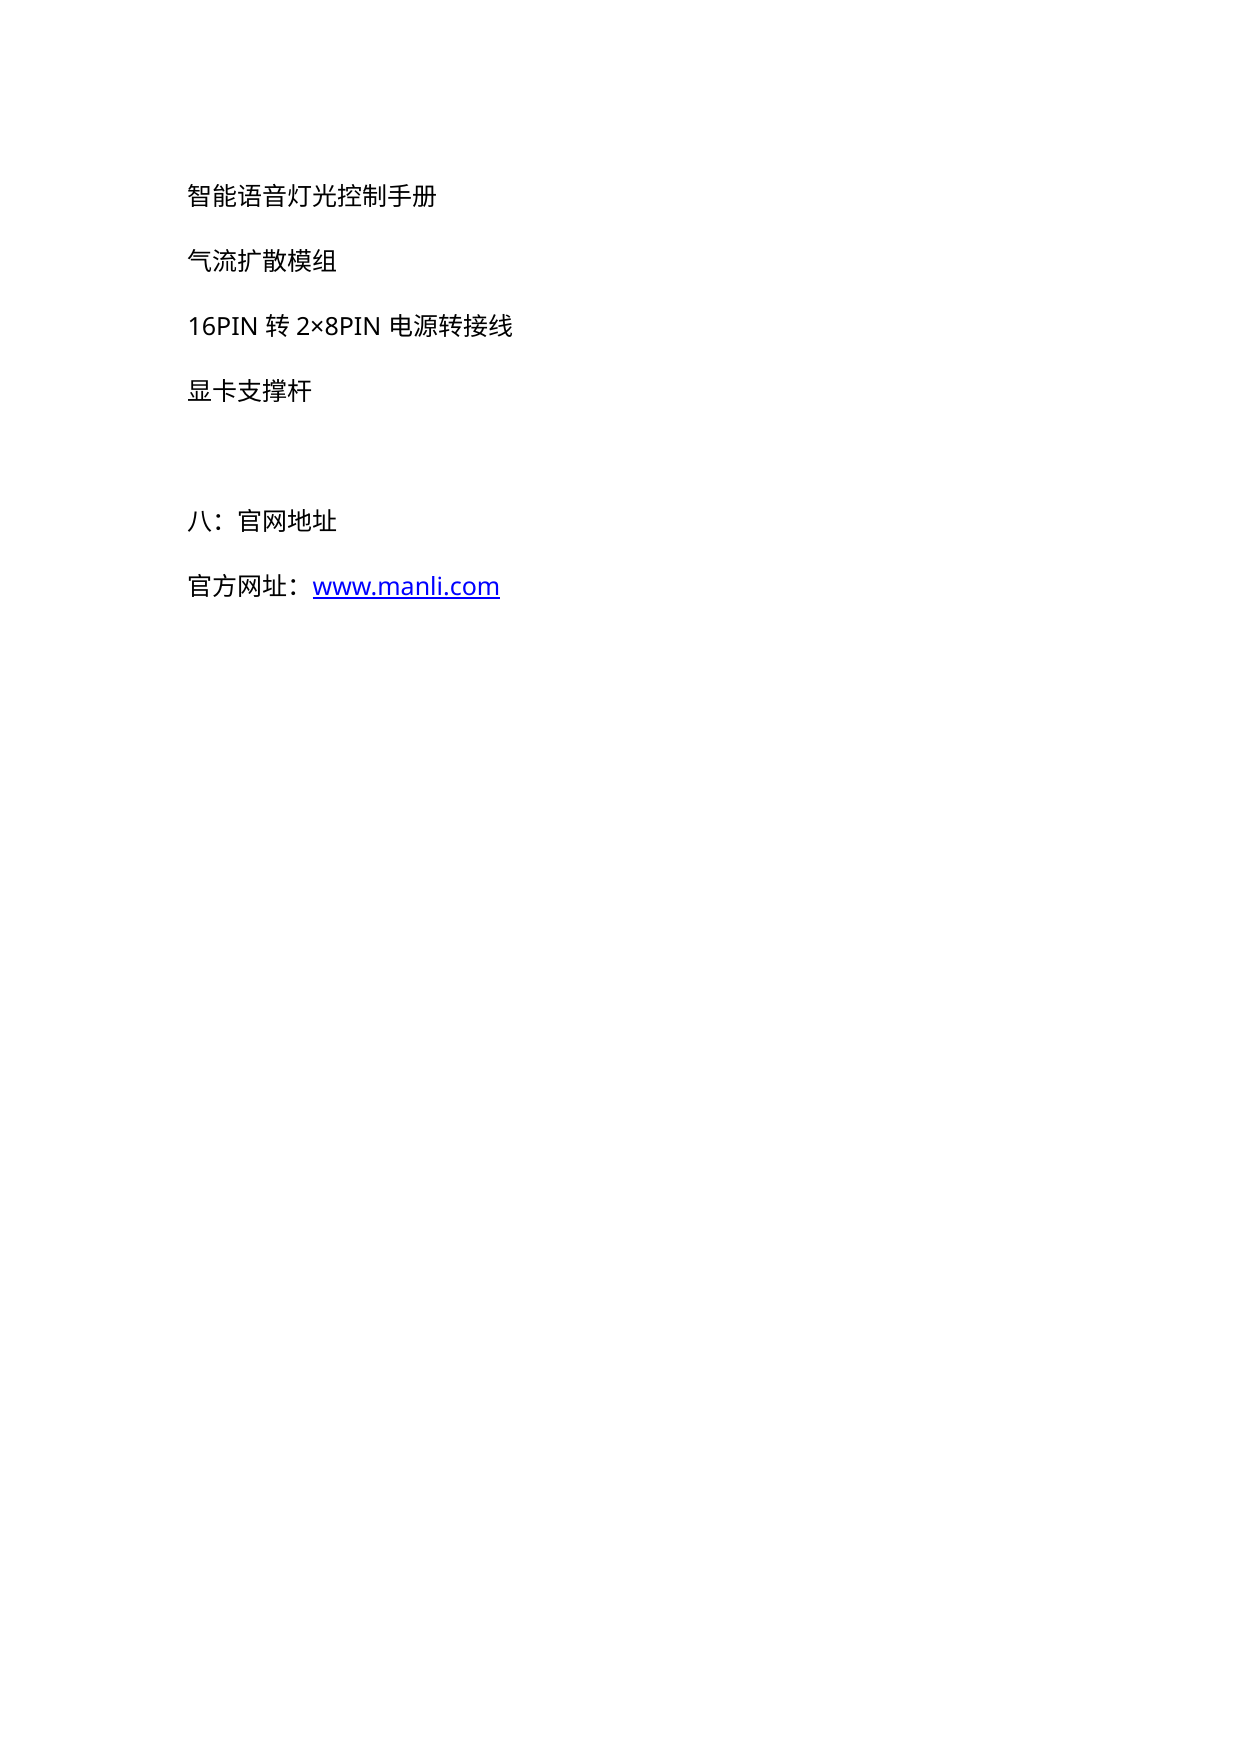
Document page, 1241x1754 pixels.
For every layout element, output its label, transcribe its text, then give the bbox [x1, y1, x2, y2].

list 八：官网地址 [187, 487, 1053, 552]
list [187, 162, 1053, 422]
list 官方网址：www.manli.com [187, 552, 1053, 617]
